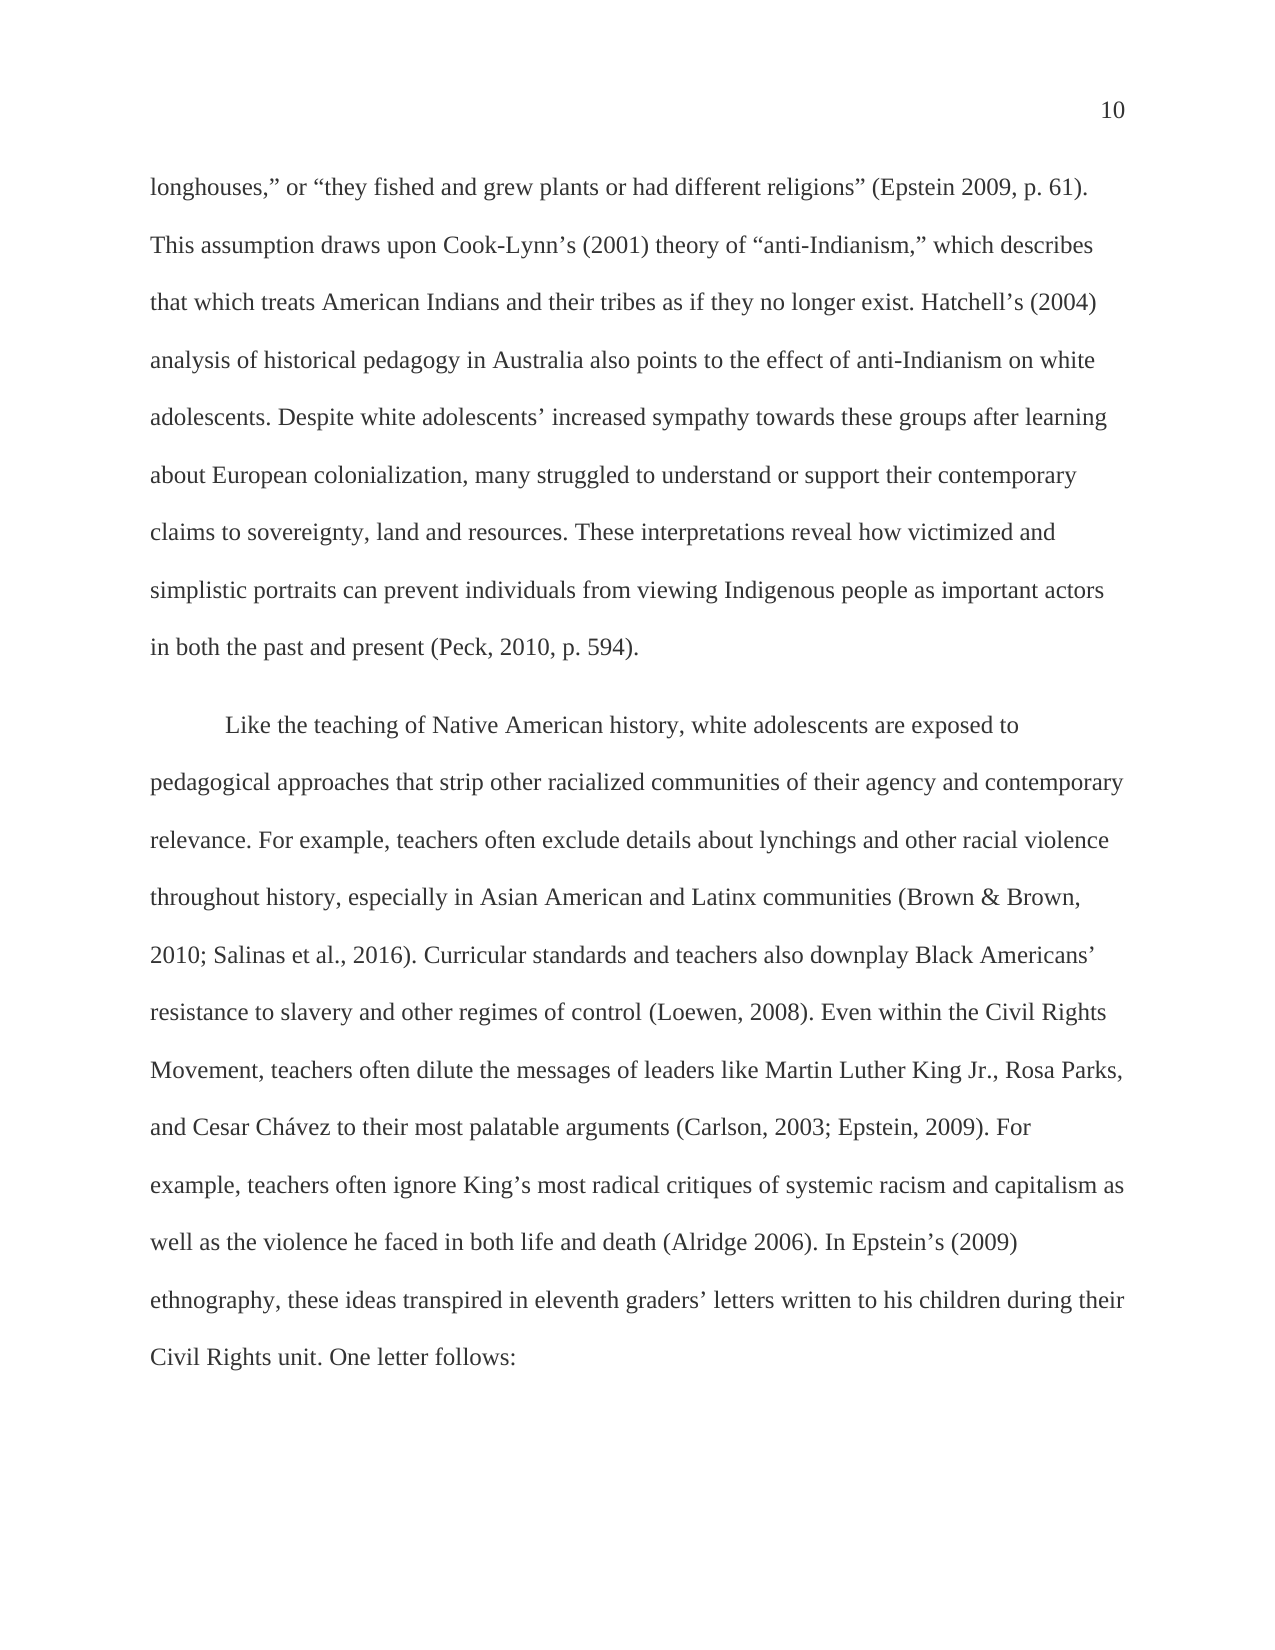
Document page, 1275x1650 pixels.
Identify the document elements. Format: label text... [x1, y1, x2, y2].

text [150, 172, 1125, 661]
text Like the teaching of Native American history, white adolescents are exposed to pedagogical approaches that strip other racialized communities of their agency and contemporary relevance. For example, teachers often exclude details about lynchings and other racial violence throughout history, especially in Asian American and Latinx communities (Brown & Brown, 2010; Salinas et al., 2016). Curricular standards and teachers also downplay Black Americans’ resistance to slavery and other regimes of control (Loewen, 2008). Even within the Civil Rights Movement, teachers often dilute the messages of leaders like Martin Luther King Jr., Rosa Parks, and Cesar Chávez to their most palatable arguments (Carlson, 2003; Epstein, 2009). For example, teachers often ignore King’s most radical critiques of systemic racism and capitalism as well as the violence he faced in both life and death (Alridge 2006). In Epstein’s (2009) ethnography, these ideas transpired in eleventh graders’ letters written to his children during their Civil Rights unit. One letter follows: [150, 710, 1125, 1371]
